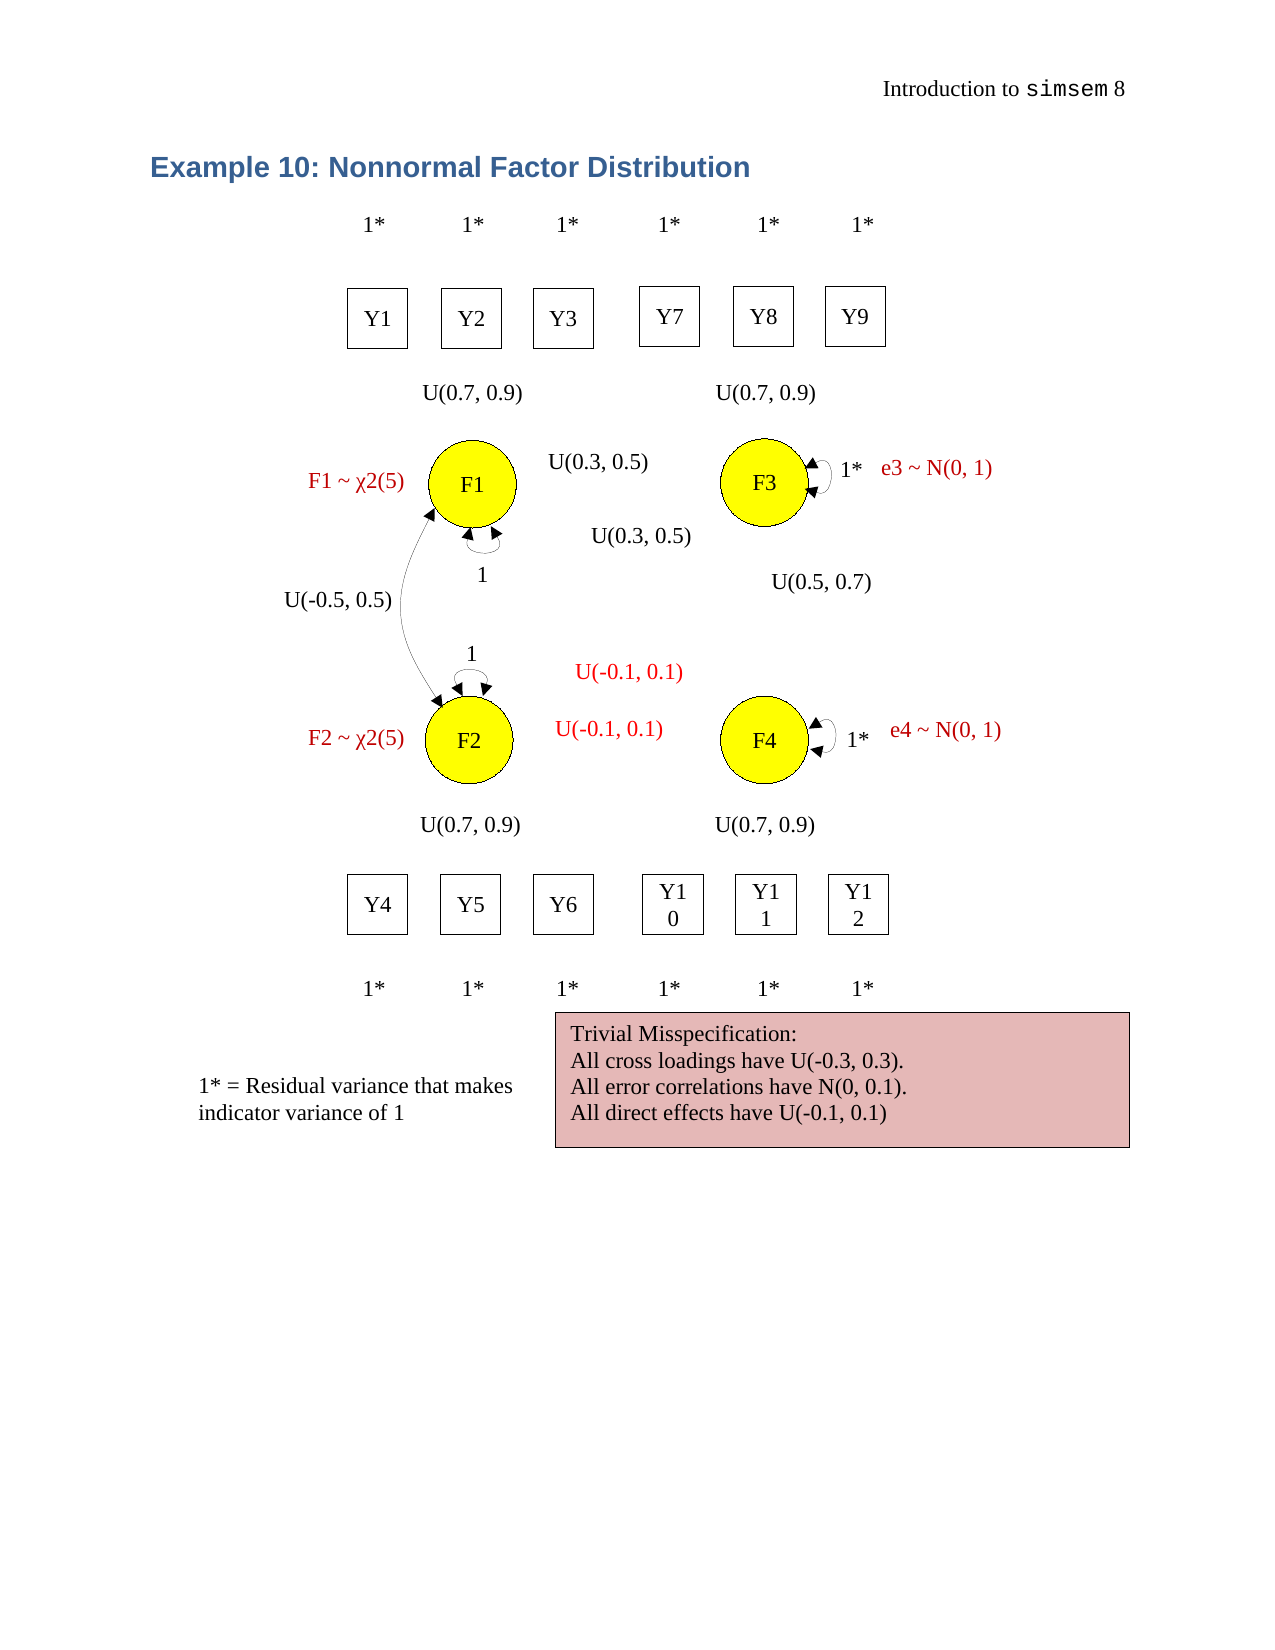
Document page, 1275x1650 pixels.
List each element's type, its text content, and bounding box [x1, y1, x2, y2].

subtitle Example 10: Nonnormal Factor Distribution [150, 150, 1125, 183]
